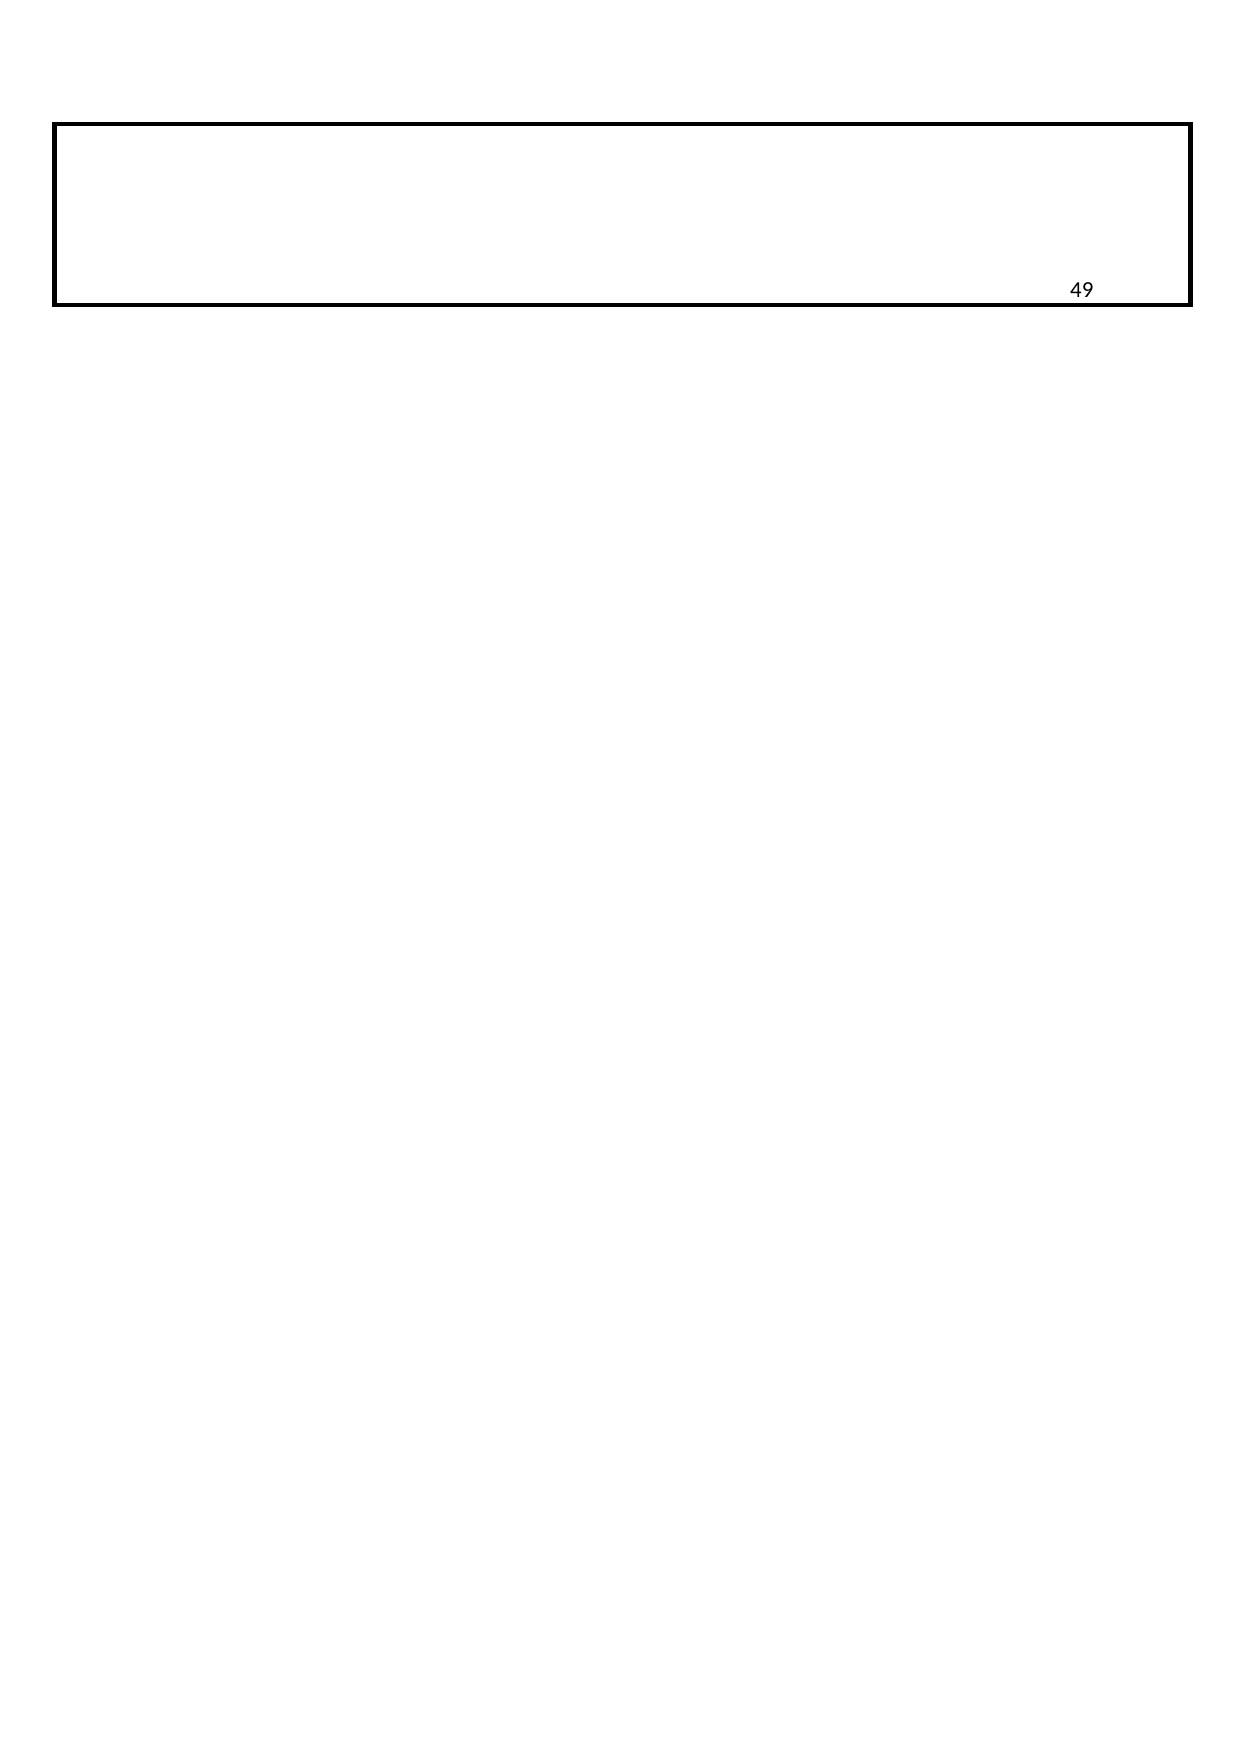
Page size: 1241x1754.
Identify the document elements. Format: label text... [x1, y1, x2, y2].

table_header PNT2022TMID02807 CHATBOT (SOURCE CODE) : 49 [57, 126, 1188, 303]
